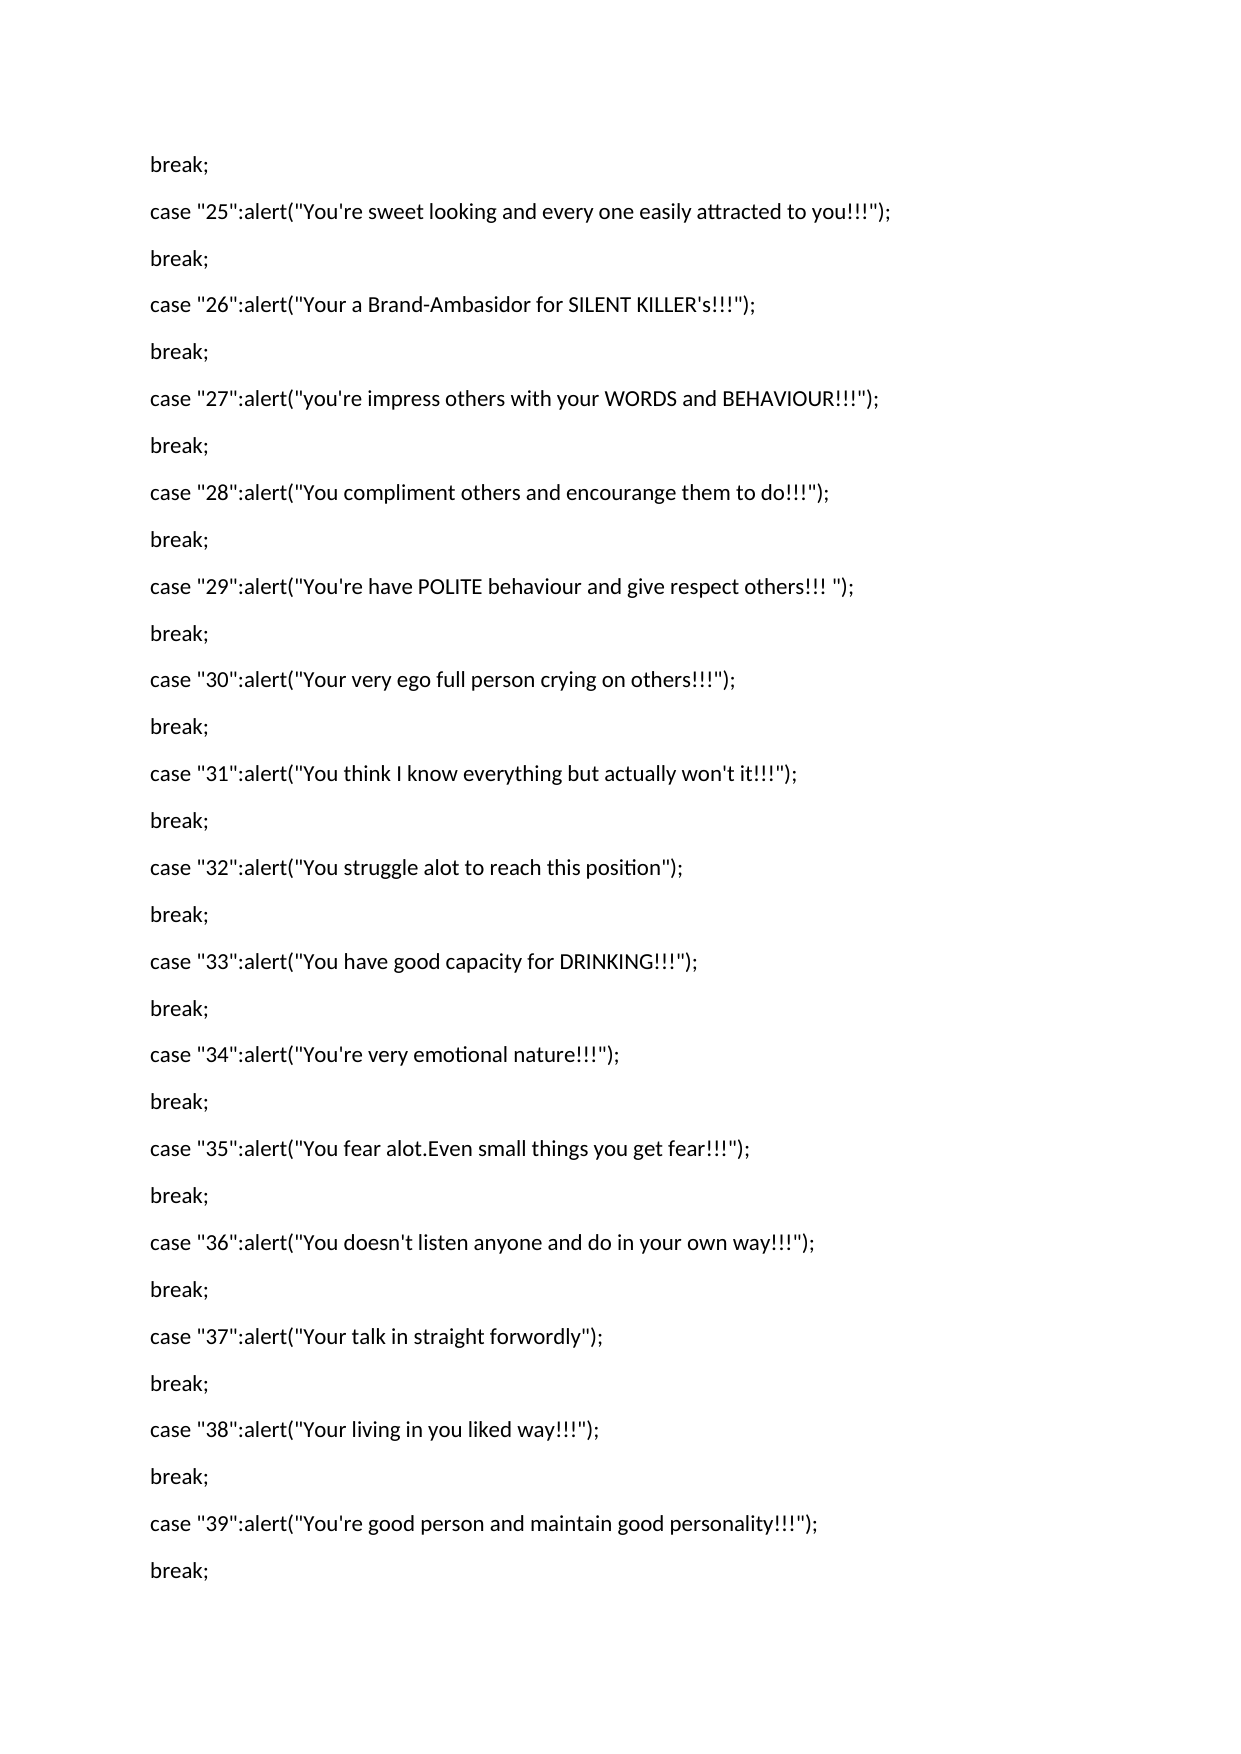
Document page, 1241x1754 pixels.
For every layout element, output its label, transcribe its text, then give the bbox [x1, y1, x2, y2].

text break; [150, 806, 1090, 834]
text case "32":alert("You struggle alot to reach this position"); [150, 853, 1090, 881]
text break; [150, 712, 1090, 741]
text case "29":alert("You're have POLITE behaviour and give respect others!!! "); [150, 572, 1090, 600]
text case "36":alert("You doesn't listen anyone and do in your own way!!!"); [150, 1228, 1090, 1256]
text case "34":alert("You're very emotional nature!!!"); [150, 1041, 1090, 1069]
text break; [150, 1275, 1090, 1303]
text case "31":alert("You think I know everything but actually won't it!!!"); [150, 759, 1090, 787]
text case "27":alert("you're impress others with your WORDS and BEHAVIOUR!!!"); [150, 384, 1090, 412]
text case "26":alert("Your a Brand-Ambasidor for SILENT KILLER's!!!"); [150, 291, 1090, 319]
text case "37":alert("Your talk in straight forwordly"); [150, 1322, 1090, 1350]
text case "28":alert("You compliment others and encourange them to do!!!"); [150, 478, 1090, 506]
text case "38":alert("Your living in you liked way!!!"); [150, 1416, 1090, 1444]
text break; [150, 619, 1090, 647]
text break; [150, 1369, 1090, 1397]
text case "33":alert("You have good capacity for DRINKING!!!"); [150, 947, 1090, 975]
text break; [150, 994, 1090, 1022]
text break; [150, 150, 1090, 178]
text case "39":alert("You're good person and maintain good personality!!!"); [150, 1509, 1090, 1537]
text break; [150, 1556, 1090, 1584]
text break; [150, 1087, 1090, 1116]
text break; [150, 1181, 1090, 1209]
text case "30":alert("Your very ego full person crying on others!!!"); [150, 666, 1090, 694]
text break; [150, 525, 1090, 553]
text case "25":alert("You're sweet looking and every one easily attracted to you!!!"); [150, 197, 1090, 225]
text case "35":alert("You fear alot.Even small things you get fear!!!"); [150, 1134, 1090, 1162]
text break; [150, 244, 1090, 272]
text break; [150, 337, 1090, 366]
text break; [150, 1462, 1090, 1491]
text break; [150, 431, 1090, 459]
text break; [150, 900, 1090, 928]
